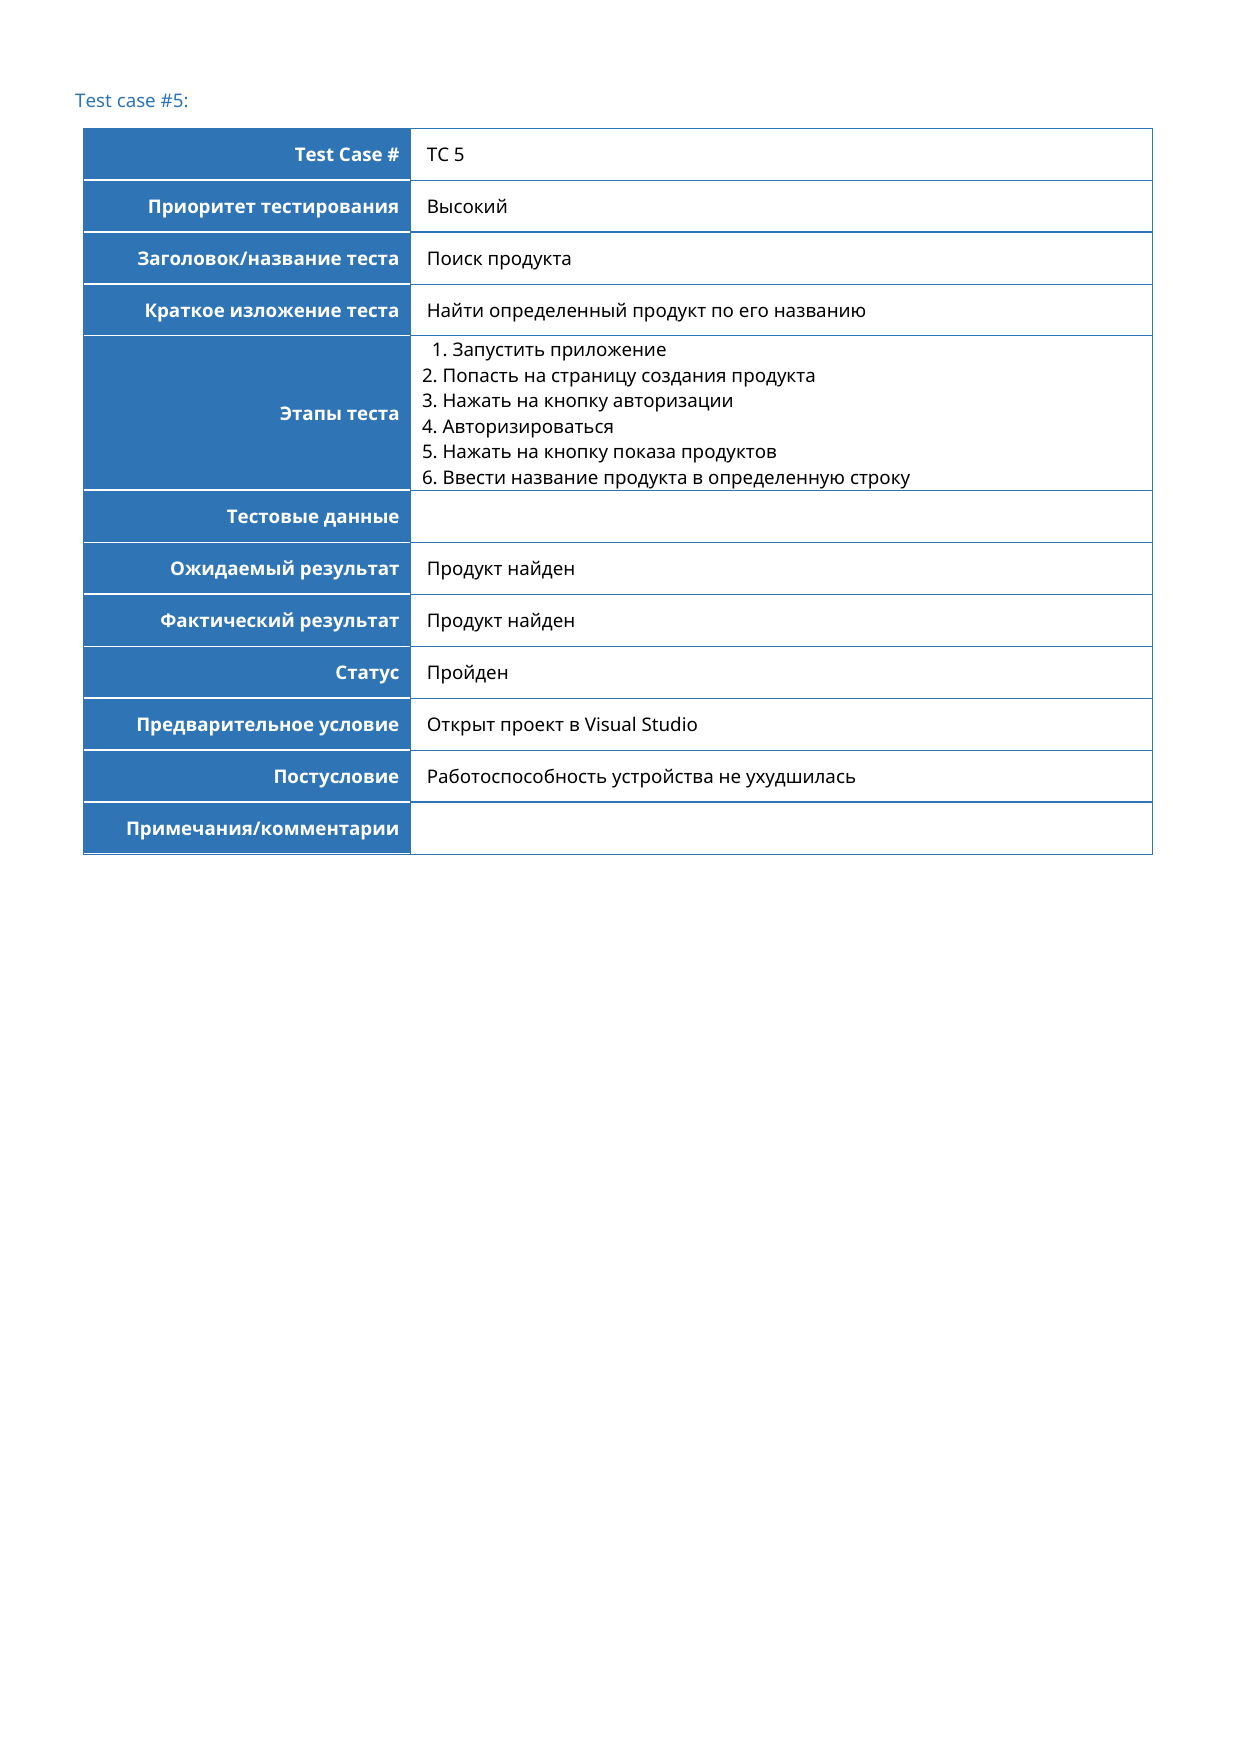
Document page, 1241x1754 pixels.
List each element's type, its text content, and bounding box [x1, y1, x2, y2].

table_cell Заголовок/название теста [84, 233, 410, 283]
table_header ТС 5 [411, 129, 1152, 179]
table_cell Краткое изложение теста [84, 285, 410, 335]
table_cell Фактический результат [84, 595, 410, 646]
table_cell Примечания/комментарии [84, 803, 410, 853]
subtitle Test case #5: [75, 87, 1165, 113]
table_cell Ожидаемый результат [84, 543, 410, 593]
table_cell Продукт найден [411, 595, 1152, 646]
table_cell Постусловие [84, 751, 410, 801]
table_cell Продукт найден [411, 543, 1152, 593]
table_cell Предварительное условие [84, 699, 410, 749]
table_cell Работоспособность устройства не ухудшилась [411, 751, 1152, 801]
table_cell Этапы теста [84, 336, 410, 489]
table_cell Найти определенный продукт по его названию [411, 285, 1152, 335]
table_cell Поиск продукта [411, 233, 1152, 283]
table_cell Пройден [411, 647, 1152, 697]
table_cell Статус [84, 647, 410, 697]
table_cell Приоритет тестирования [84, 181, 410, 231]
table_cell [411, 803, 1152, 853]
table_cell [411, 491, 1152, 542]
table_cell Высокий [411, 181, 1152, 231]
table_cell 1. Запустить приложение 2. Попасть на страницу создания продукта 3. Нажать на кнопку авторизации 4. Авторизироваться 5. Нажать на кнопку показа продуктов 6. Ввести название продукта в определенную строку [411, 336, 1152, 489]
table_cell Открыт проект в Visual Studio [411, 699, 1152, 749]
table_header Test Case # [84, 129, 410, 179]
table_cell Тестовые данные [84, 491, 410, 542]
